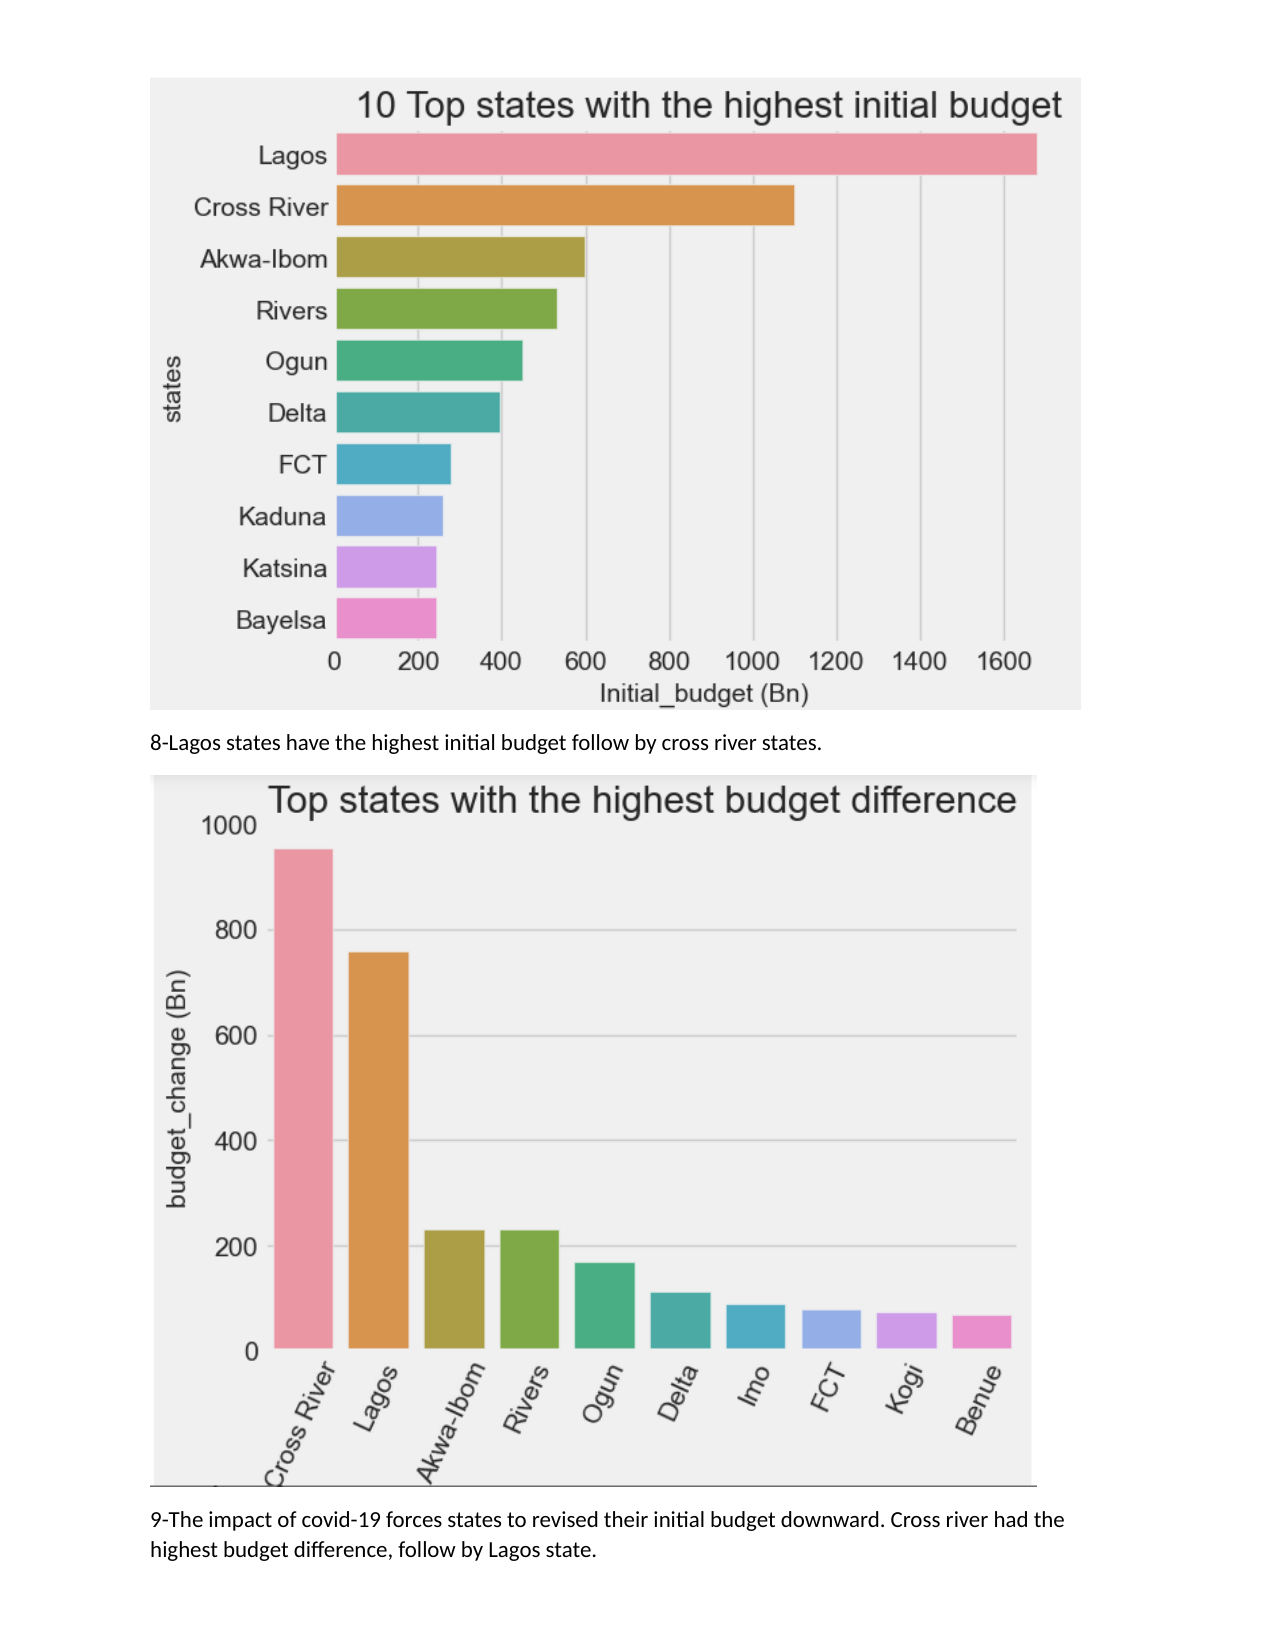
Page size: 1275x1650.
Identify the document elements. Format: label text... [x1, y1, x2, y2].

text 8-Lagos states have the highest initial budget follow by cross river states. [150, 728, 1125, 756]
picture [150, 75, 1082, 710]
picture [150, 775, 1037, 1487]
text 9-The impact of covid-19 forces states to revised their initial budget downward. Cross river had the highest budget difference, follow by Lagos state. [150, 1505, 1125, 1563]
